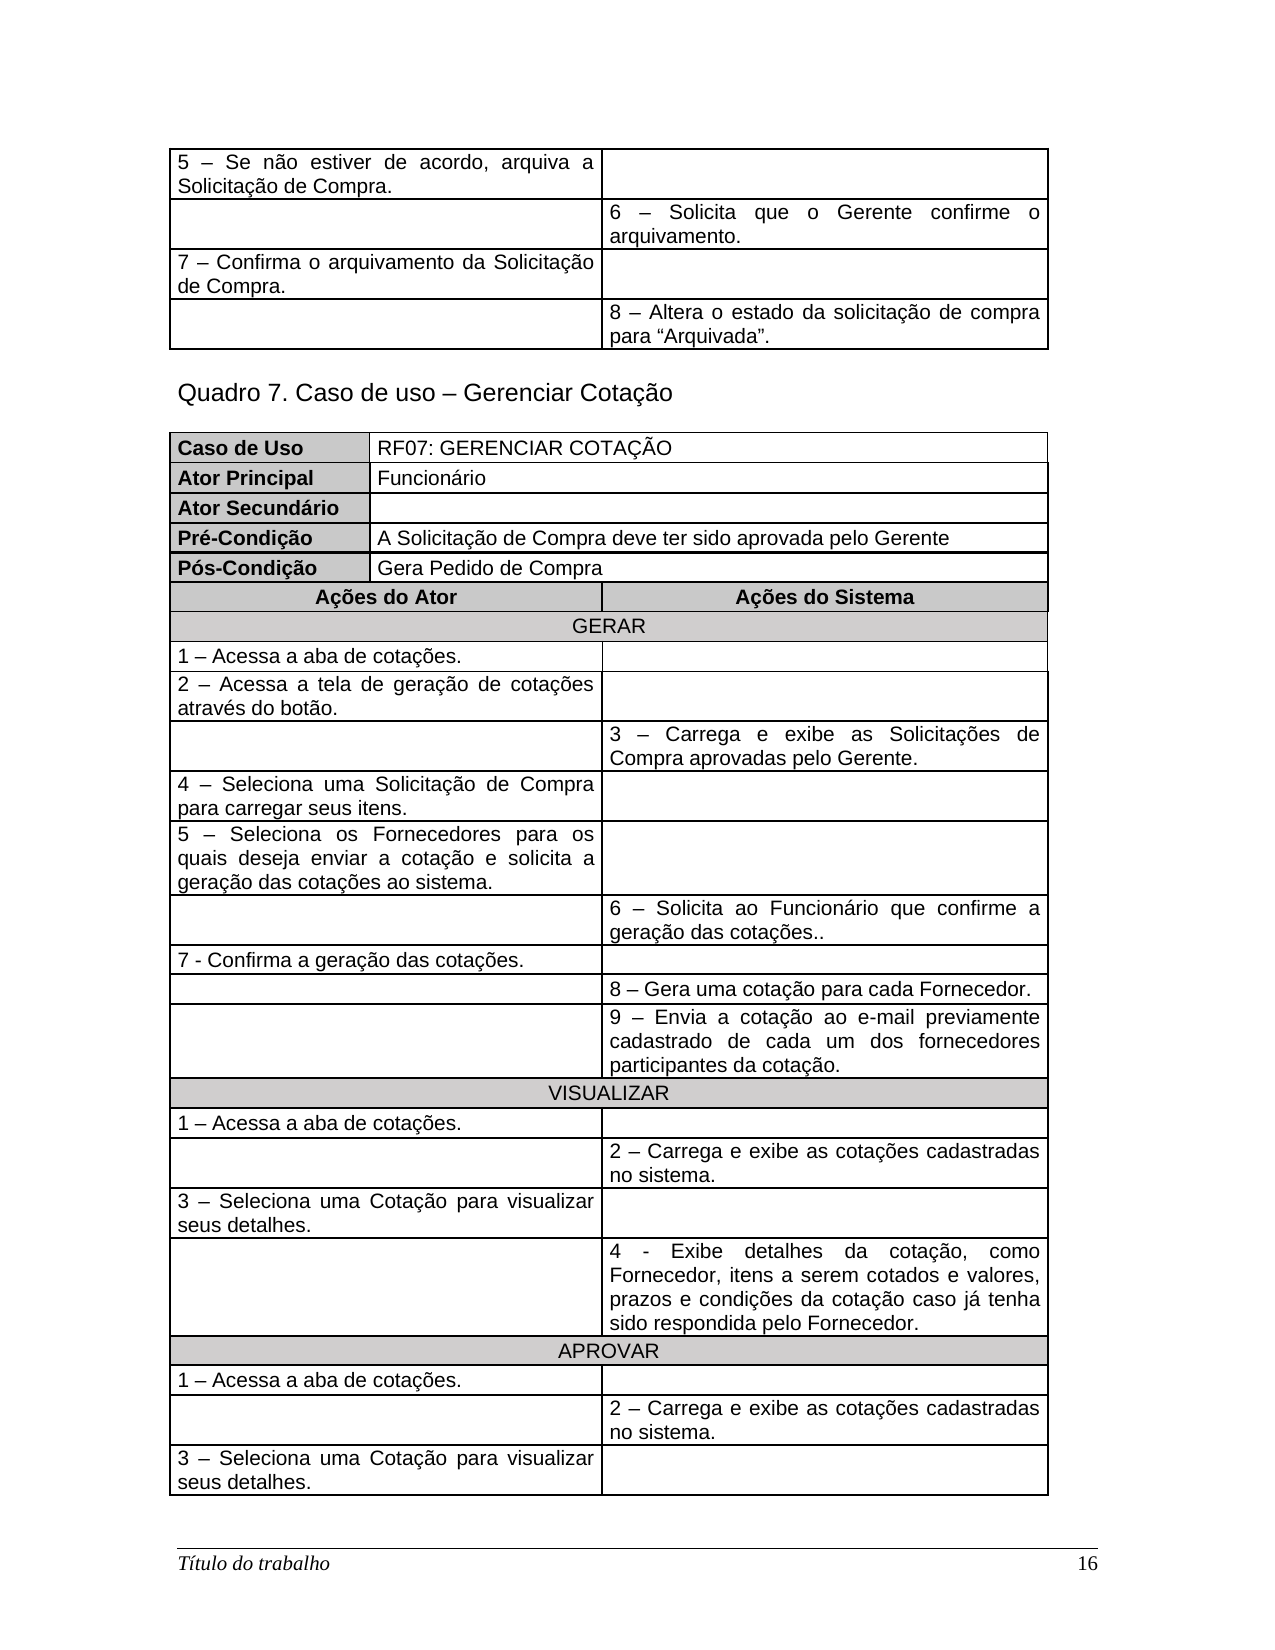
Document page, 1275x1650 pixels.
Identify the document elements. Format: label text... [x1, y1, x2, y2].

table_cell [603, 1366, 1047, 1394]
table_cell 9 – Envia a cotação ao e-mail previamente cadastrado de cada um dos fornecedores participantes da cotação. [603, 1005, 1047, 1077]
table_cell [171, 975, 601, 1003]
table_cell [171, 1239, 601, 1334]
table_header RF07: GERENCIAR COTAÇÃO [370, 433, 1047, 462]
table_cell [171, 300, 601, 348]
table_cell [603, 672, 1047, 719]
table_cell [171, 722, 601, 769]
table_cell 6 – Solicita ao Funcionário que confirme a geração das cotações.. [603, 896, 1047, 943]
table_cell VISUALIZAR [171, 1079, 1047, 1107]
table_cell 2 – Carrega e exibe as cotações cadastradas no sistema. [603, 1396, 1047, 1444]
table_cell [171, 1139, 601, 1187]
table_cell Ações do Sistema [603, 583, 1047, 611]
table_cell [171, 200, 601, 248]
table_cell 7 – Confirma o arquivamento da Solicitação de Compra. [171, 250, 601, 298]
table_cell [171, 896, 601, 943]
table_cell Pré-Condição [171, 524, 369, 551]
table_cell [603, 250, 1047, 298]
table_cell 5 – Seleciona os Fornecedores para os quais deseja enviar a cotação e solicita a geração das cotações ao sistema. [171, 822, 601, 893]
table_cell 3 – Seleciona uma Cotação para visualizar seus detalhes. [171, 1189, 601, 1237]
table_cell 8 – Altera o estado da solicitação de compra para “Arquivada”. [603, 300, 1047, 348]
table_cell 5 – Se não estiver de acordo, arquiva a Solicitação de Compra. [171, 150, 601, 198]
table_cell [603, 946, 1047, 973]
table_cell APROVAR [171, 1337, 1047, 1364]
table_cell [171, 1396, 601, 1444]
table_cell 3 – Seleciona uma Cotação para visualizar seus detalhes. [171, 1446, 601, 1494]
table_cell 4 – Seleciona uma Solicitação de Compra para carregar seus itens. [171, 772, 601, 819]
table_cell 8 – Gera uma cotação para cada Fornecedor. [603, 975, 1047, 1003]
table_cell GERAR [171, 612, 1047, 641]
table_cell 1 – Acessa a aba de cotações. [171, 1109, 601, 1137]
table_cell Gera Pedido de Compra [371, 554, 1047, 581]
table_cell 2 – Acessa a tela de geração de cotações através do botão. [171, 672, 601, 719]
table_cell 2 – Carrega e exibe as cotações cadastradas no sistema. [603, 1139, 1047, 1187]
table_cell Ações do Ator [171, 583, 601, 611]
table_cell Ator Secundário [171, 494, 369, 522]
table_cell A Solicitação de Compra deve ter sido aprovada pelo Gerente [371, 524, 1047, 551]
table_cell 3 – Carrega e exibe as Solicitações de Compra aprovadas pelo Gerente. [603, 722, 1047, 769]
table_cell Ator Principal [171, 463, 369, 492]
table_cell [603, 772, 1047, 819]
table_cell Pós-Condição [171, 554, 369, 581]
table_cell Funcionário [371, 463, 1047, 492]
table_cell 7 - Confirma a geração das cotações. [171, 946, 601, 973]
table_cell [603, 150, 1047, 198]
table_cell [603, 1109, 1047, 1137]
text Quadro 7. Caso de uso – Gerenciar Cotação [177, 378, 1098, 407]
table_cell [371, 494, 1047, 522]
table_header Caso de Uso [171, 433, 369, 462]
table_cell 1 – Acessa a aba de cotações. [171, 642, 602, 671]
table_cell [603, 1189, 1047, 1237]
table_cell [603, 822, 1047, 893]
table_cell [603, 642, 1047, 671]
table_cell [171, 1005, 601, 1077]
table_cell 6 – Solicita que o Gerente confirme o arquivamento. [603, 200, 1047, 248]
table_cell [603, 1239, 1047, 1334]
table_cell 1 – Acessa a aba de cotações. [171, 1366, 601, 1394]
table_cell [603, 1446, 1047, 1494]
